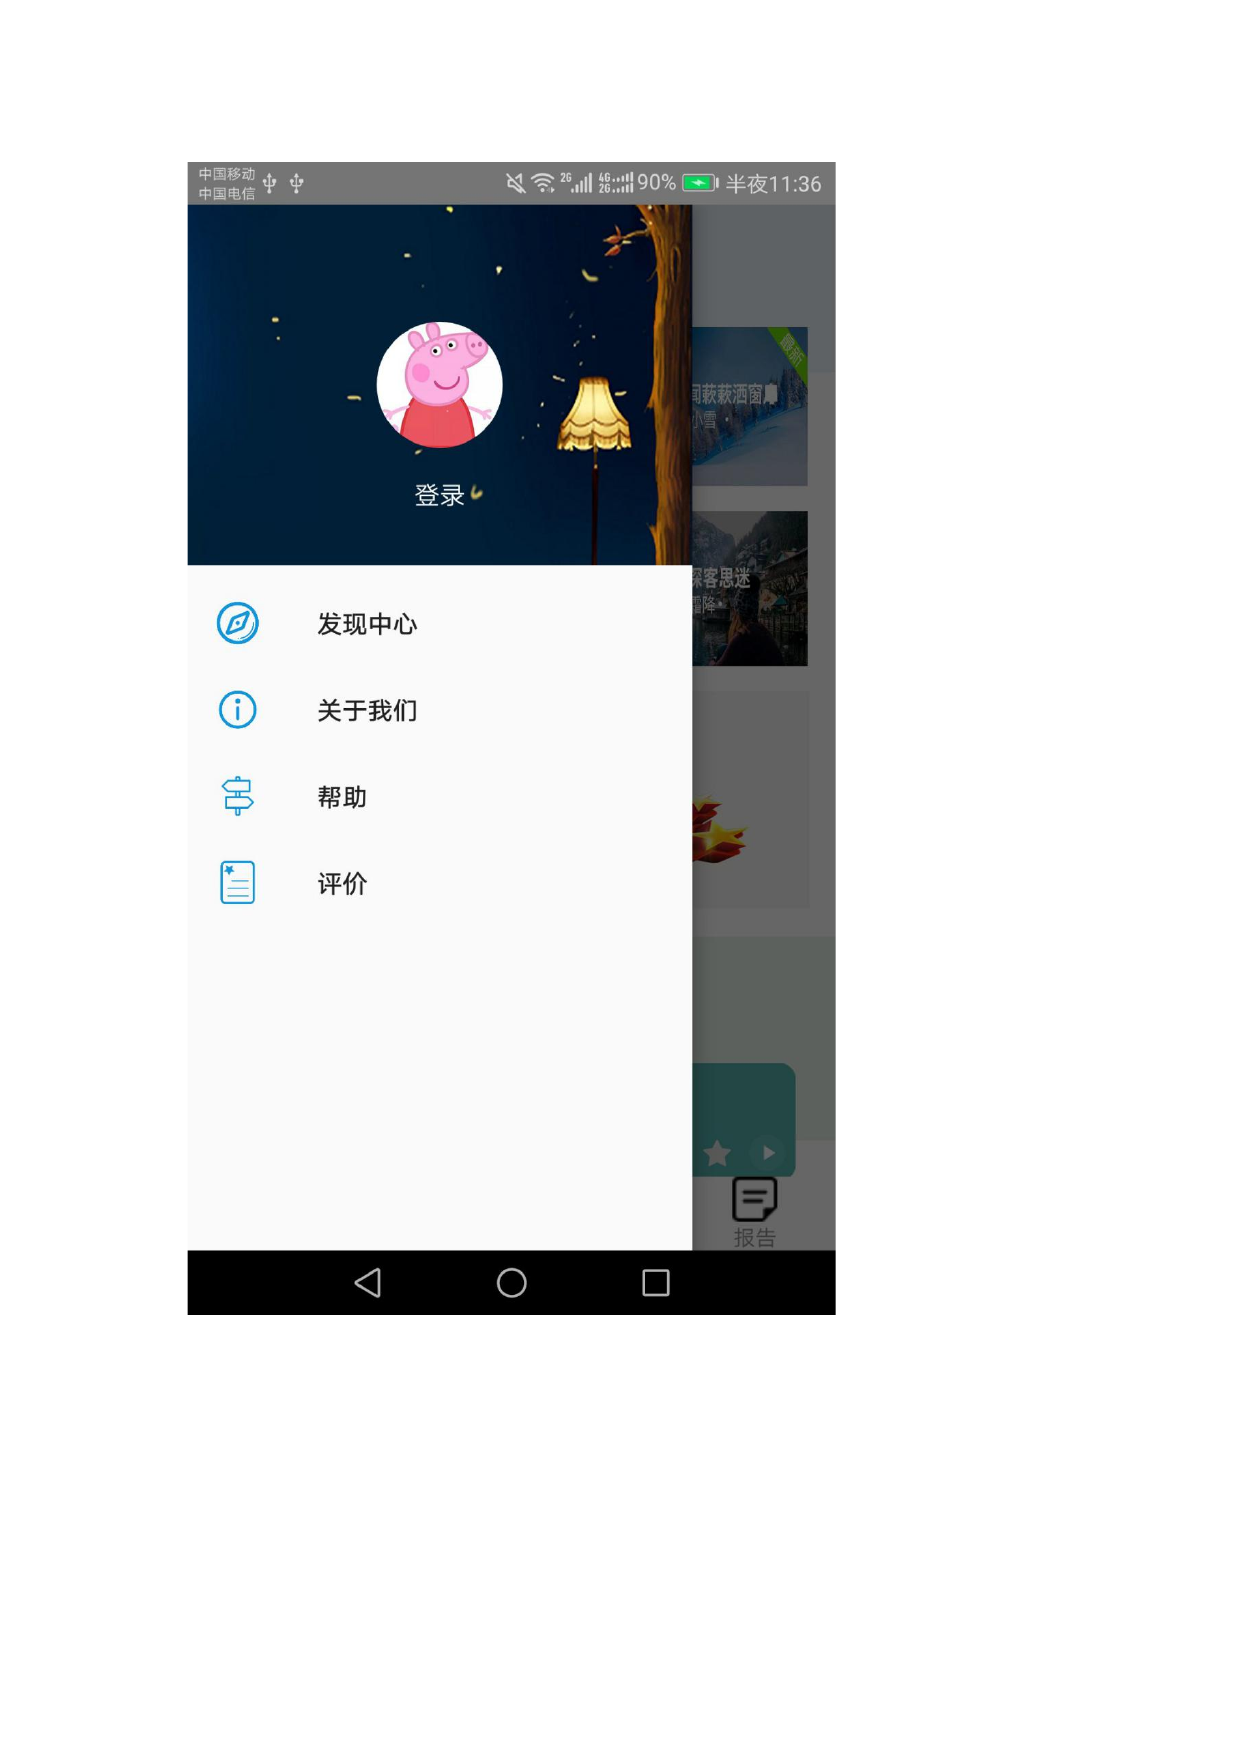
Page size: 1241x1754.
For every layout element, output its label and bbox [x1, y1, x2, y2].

picture [187, 162, 836, 1315]
